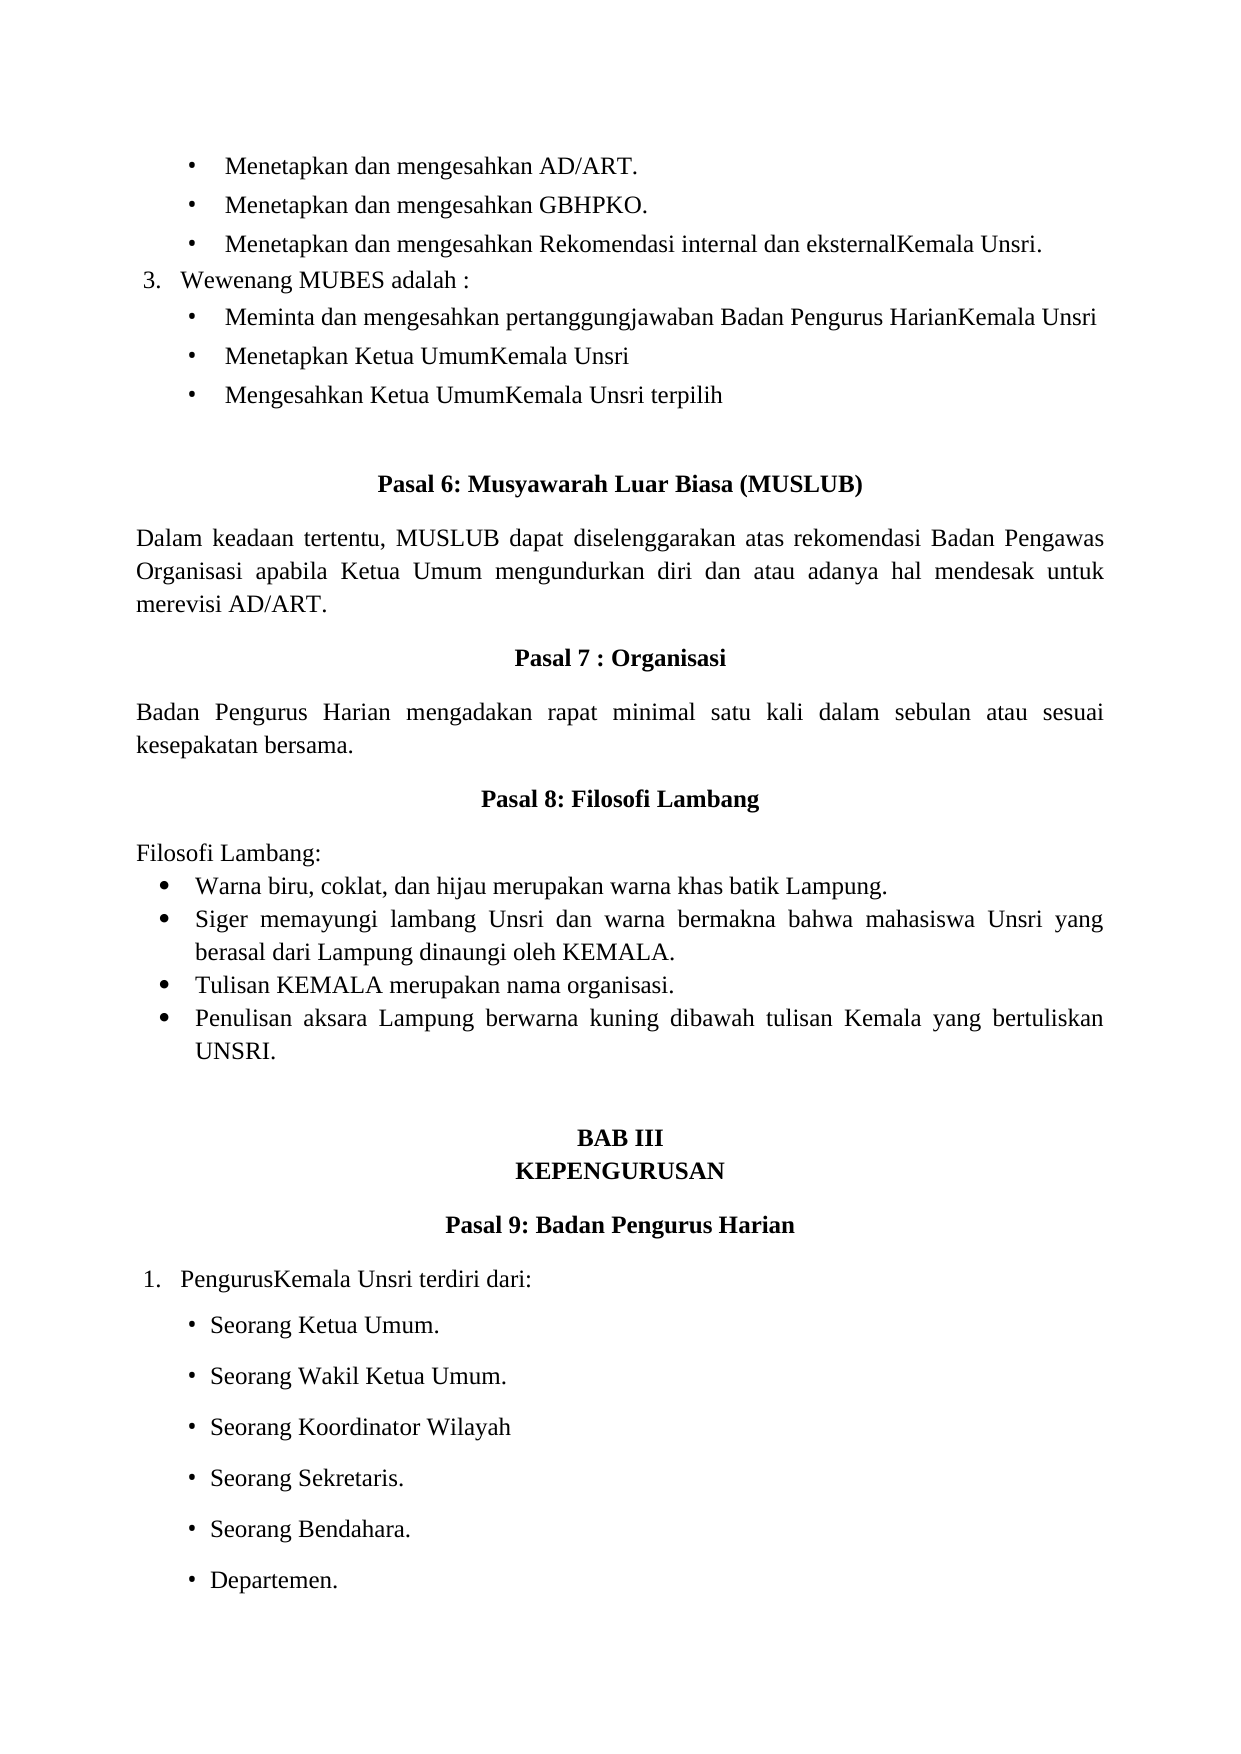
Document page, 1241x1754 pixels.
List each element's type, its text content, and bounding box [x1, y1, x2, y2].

list Meminta dan mengesahkan pertanggungjawaban Badan Pengurus HarianKemala Unsri [187, 298, 1104, 332]
list PengurusKemala Unsri terdiri dari: [143, 1264, 1104, 1292]
text Pasal 7 : Organisasi [136, 643, 1104, 672]
list Menetapkan dan mengesahkan AD/ART. [187, 148, 1104, 182]
text Pasal 6: Musyawarah Luar Biasa (MUSLUB) [136, 469, 1104, 498]
list Siger memayungi lambang Unsri dan warna bermakna bahwa mahasiswa Unsri yang berasal dari Lampung dinaungi oleh KEMALA. [160, 904, 1104, 966]
list Menetapkan dan mengesahkan Rekomendasi internal dan eksternalKemala Unsri. [187, 226, 1104, 260]
list Seorang Sekretaris. [187, 1460, 1104, 1494]
list Penulisan aksara Lampung berwarna kuning dibawah tulisan Kemala yang bertuliskan UNSRI. [160, 1003, 1104, 1065]
list Seorang Ketua Umum. [187, 1307, 1104, 1341]
text Filosofi Lambang: [136, 838, 1104, 867]
list Seorang Koordinator Wilayah [187, 1409, 1104, 1443]
list Tulisan KEMALA merupakan nama organisasi. [160, 970, 1104, 999]
text Badan Pengurus Harian mengadakan rapat minimal satu kali dalam sebulan atau sesuai kesepakatan bersama. [136, 697, 1104, 759]
list Seorang Wakil Ketua Umum. [187, 1358, 1104, 1392]
text Pasal 9: Badan Pengurus Harian [136, 1210, 1104, 1238]
list Menetapkan dan mengesahkan GBHPKO. [187, 187, 1104, 221]
text BAB III [136, 1123, 1104, 1152]
list Wewenang MUBES adalah : [143, 265, 1104, 294]
text Pasal 8: Filosofi Lambang [136, 784, 1104, 813]
list Menetapkan Ketua UmumKemala Unsri [187, 337, 1104, 371]
list Departemen. [187, 1562, 1104, 1596]
text KEPENGURUSAN [136, 1156, 1104, 1185]
list Mengesahkan Ketua UmumKemala Unsri terpilih [187, 377, 1104, 411]
list Warna biru, coklat, dan hijau merupakan warna khas batik Lampung. [160, 871, 1104, 900]
list Seorang Bendahara. [187, 1511, 1104, 1545]
text Dalam keadaan tertentu, MUSLUB dapat diselenggarakan atas rekomendasi Badan Pengawas Organisasi apabila Ketua Umum mengundurkan diri dan atau adanya hal mendesak untuk merevisi AD/ART. [136, 523, 1104, 618]
